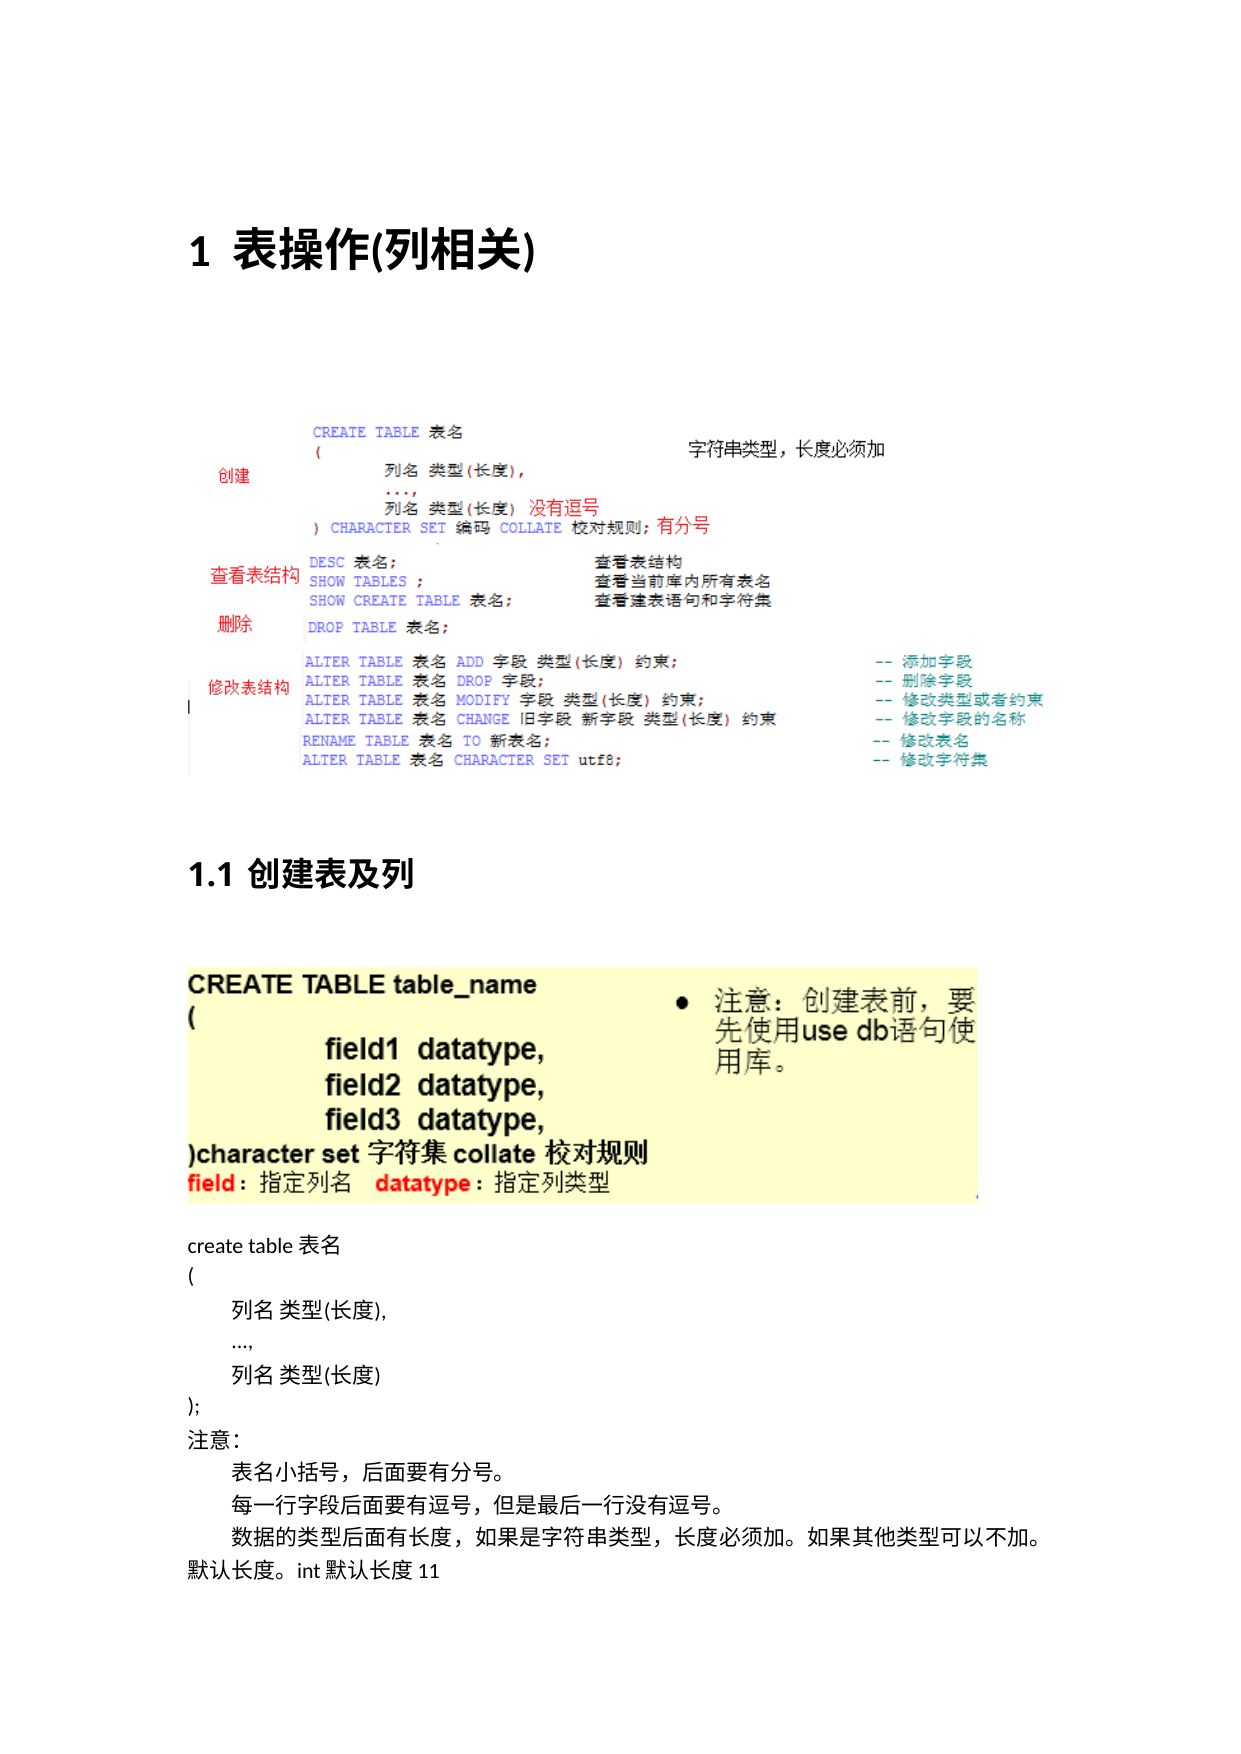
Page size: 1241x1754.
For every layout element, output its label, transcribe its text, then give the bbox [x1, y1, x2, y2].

subtitle 创建表及列 [187, 840, 1053, 905]
text ( [187, 1260, 1053, 1292]
text 列名 类型(长度), [187, 1292, 1053, 1325]
text 数据的类型后面有长度，如果是字符串类型，长度必须加。如果其他类型可以不加。默认长度。int 默认长度11 [187, 1520, 1053, 1585]
picture [187, 422, 1053, 774]
text 表名小括号，后面要有分号。 [187, 1455, 1053, 1487]
text ); [187, 1390, 1053, 1422]
subtitle 表操作(列相关) [187, 197, 1053, 295]
text create table 表名 [187, 1227, 1053, 1260]
picture [187, 967, 979, 1204]
text 每一行字段后面要有逗号，但是最后一行没有逗号。 [187, 1487, 1053, 1520]
text ..., [187, 1325, 1053, 1357]
text 列名 类型(长度) [187, 1357, 1053, 1390]
text 注意： [187, 1422, 1053, 1455]
